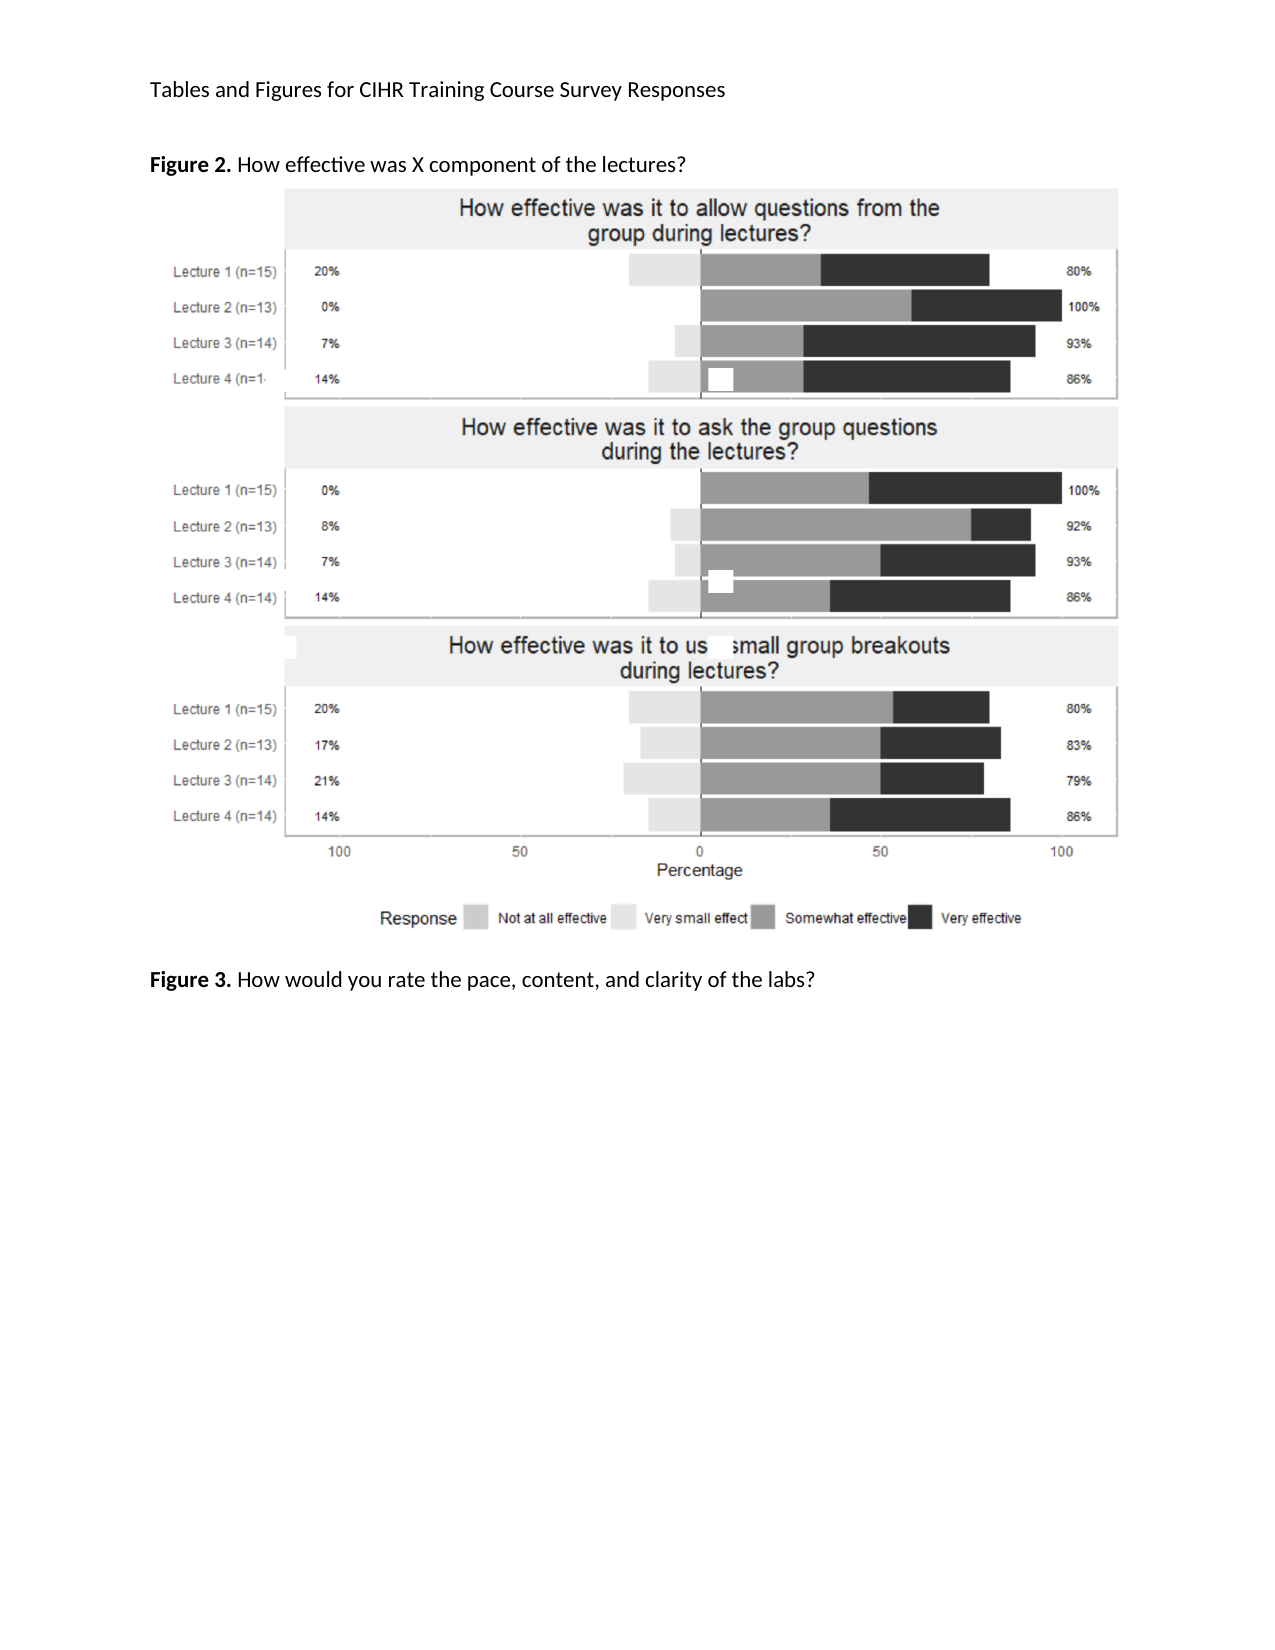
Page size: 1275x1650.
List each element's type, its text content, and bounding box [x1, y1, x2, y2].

picture [150, 180, 1125, 947]
text Figure 3. How would you rate the pace, content, and clarity of the labs? [150, 965, 1125, 993]
text Figure 2. How effective was X component of the lectures? [150, 150, 1125, 180]
